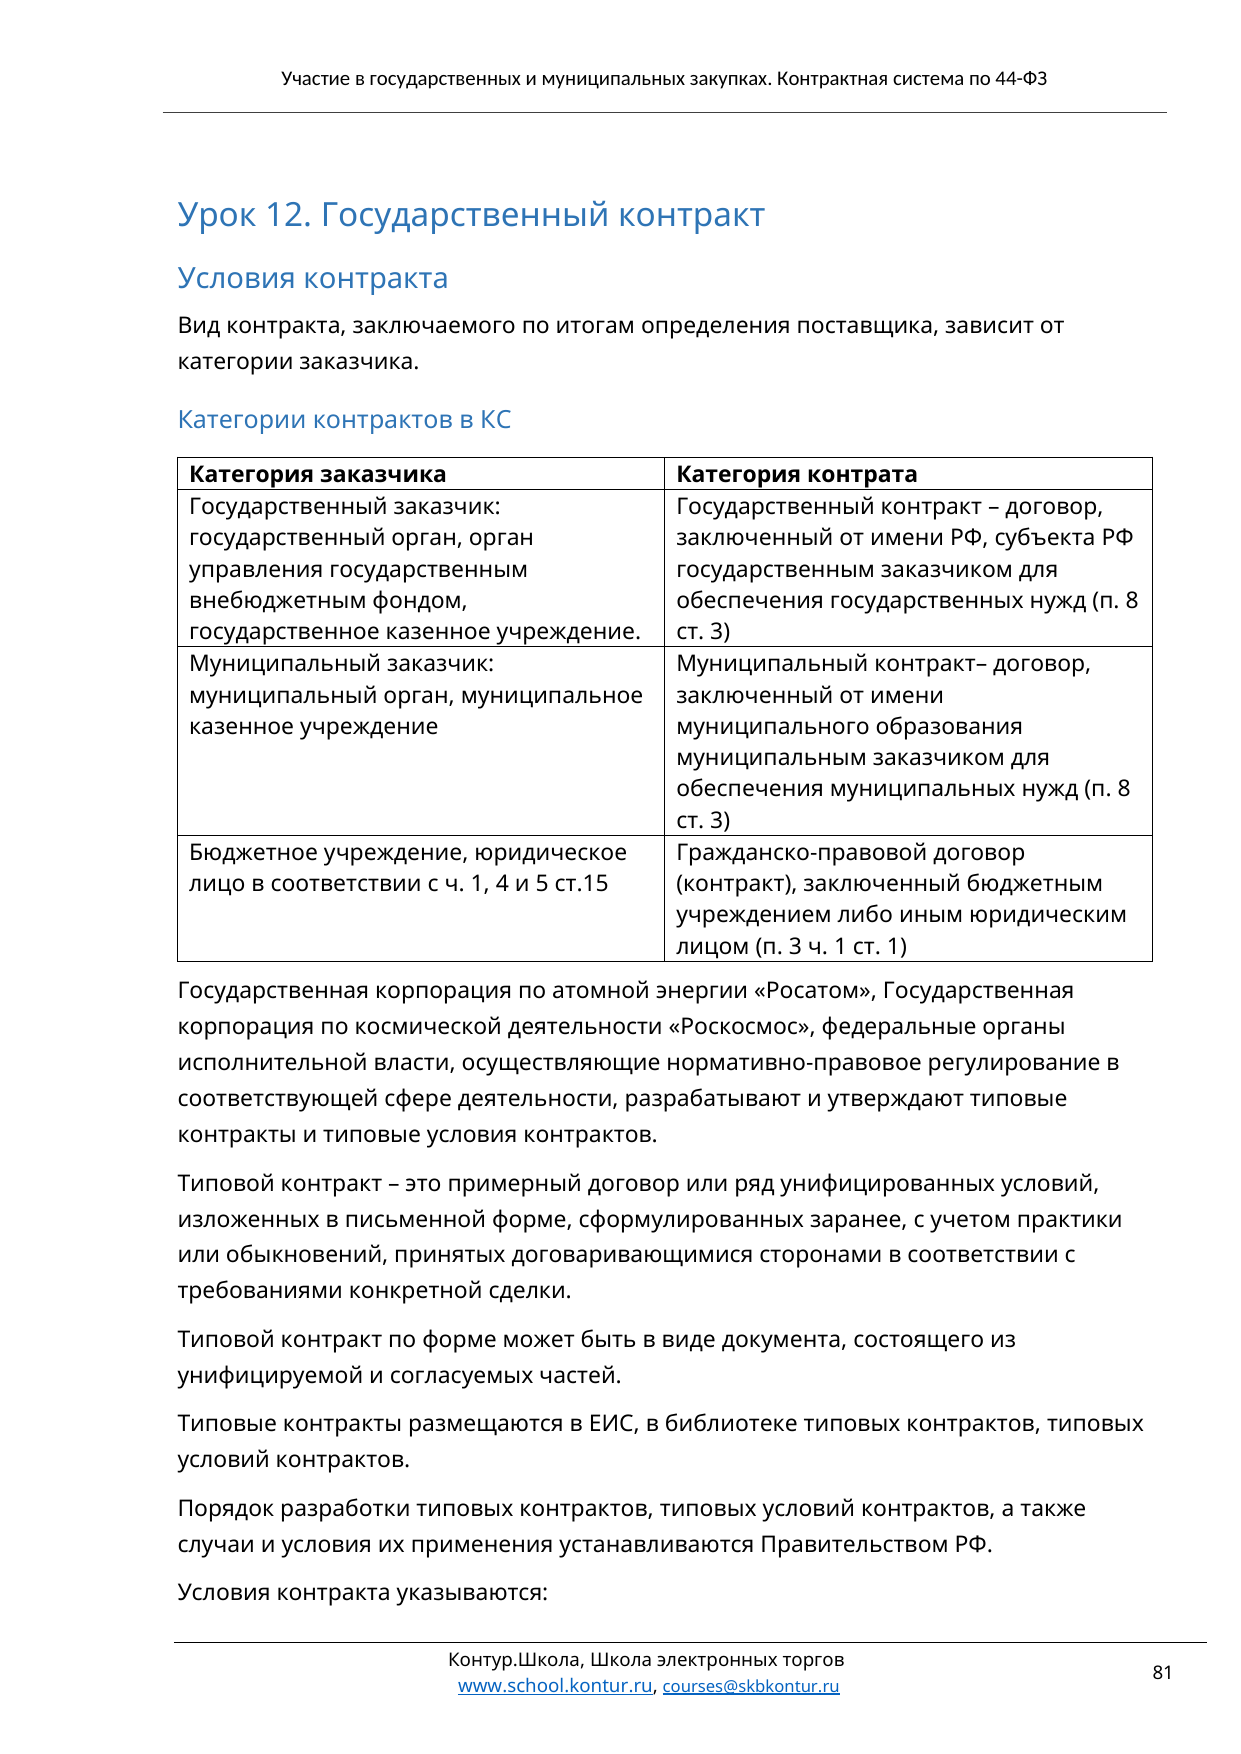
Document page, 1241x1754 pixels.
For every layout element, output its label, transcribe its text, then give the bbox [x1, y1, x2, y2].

text Типовые контракты размещаются в ЕИС, в библиотеке типовых контрактов, типовых условий контрактов. [177, 1407, 1152, 1474]
table_cell Бюджетное учреждение, юридическое лицо в соответствии с ч. 1, 4 и 5 ст.15 [178, 836, 664, 961]
table_cell Государственный заказчик: государственный орган, орган управления государственным внебюджетным фондом, государственное казенное учреждение. [178, 490, 664, 646]
subtitle Категории контрактов в КС [177, 402, 1152, 436]
subtitle Урок 12. Государственный контракт [177, 191, 1152, 236]
subtitle Условия контракта [177, 257, 1152, 297]
text Вид контракта, заключаемого по итогам определения поставщика, зависит от категории заказчика. [177, 309, 1152, 376]
text Типовой контракт по форме может быть в виде документа, состоящего из унифицируемой и согласуемых частей. [177, 1323, 1152, 1390]
text Типовой контракт – это примерный договор или ряд унифицированных условий, изложенных в письменной форме, сформулированных заранее, с учетом практики или обыкновений, принятых договаривающимися сторонами в соответствии с требованиями конкретной сделки. [177, 1167, 1152, 1306]
table_cell Государственный контракт – договор, заключенный от имени РФ, субъекта РФ государственным заказчиком для обеспечения государственных нужд (п. 8 ст. 3) [665, 490, 1152, 646]
text Порядок разработки типовых контрактов, типовых условий контрактов, а также случаи и условия их применения устанавливаются Правительством РФ. [177, 1492, 1152, 1559]
table_header Категория заказчика [178, 458, 664, 489]
table_cell Гражданско-правовой договор (контракт), заключенный бюджетным учреждением либо иным юридическим лицом (п. 3 ч. 1 ст. 1) [665, 836, 1152, 961]
table_cell Муниципальный заказчик: муниципальный орган, муниципальное казенное учреждение [178, 647, 664, 835]
table_header Категория контрата [665, 458, 1152, 489]
table_cell Муниципальный контракт– договор, заключенный от имени муниципального образования муниципальным заказчиком для обеспечения муниципальных нужд (п. 8 ст. 3) [665, 647, 1152, 835]
text Государственная корпорация по атомной энергии «Росатом», Государственная корпорация по космической деятельности «Роскосмос», федеральные органы исполнительной власти, осуществляющие нормативно-правовое регулирование в соответствующей сфере деятельности, разрабатывают и утверждают типовые контракты и типовые условия контрактов. [177, 974, 1152, 1149]
text Условия контракта указываются: [177, 1576, 1152, 1607]
